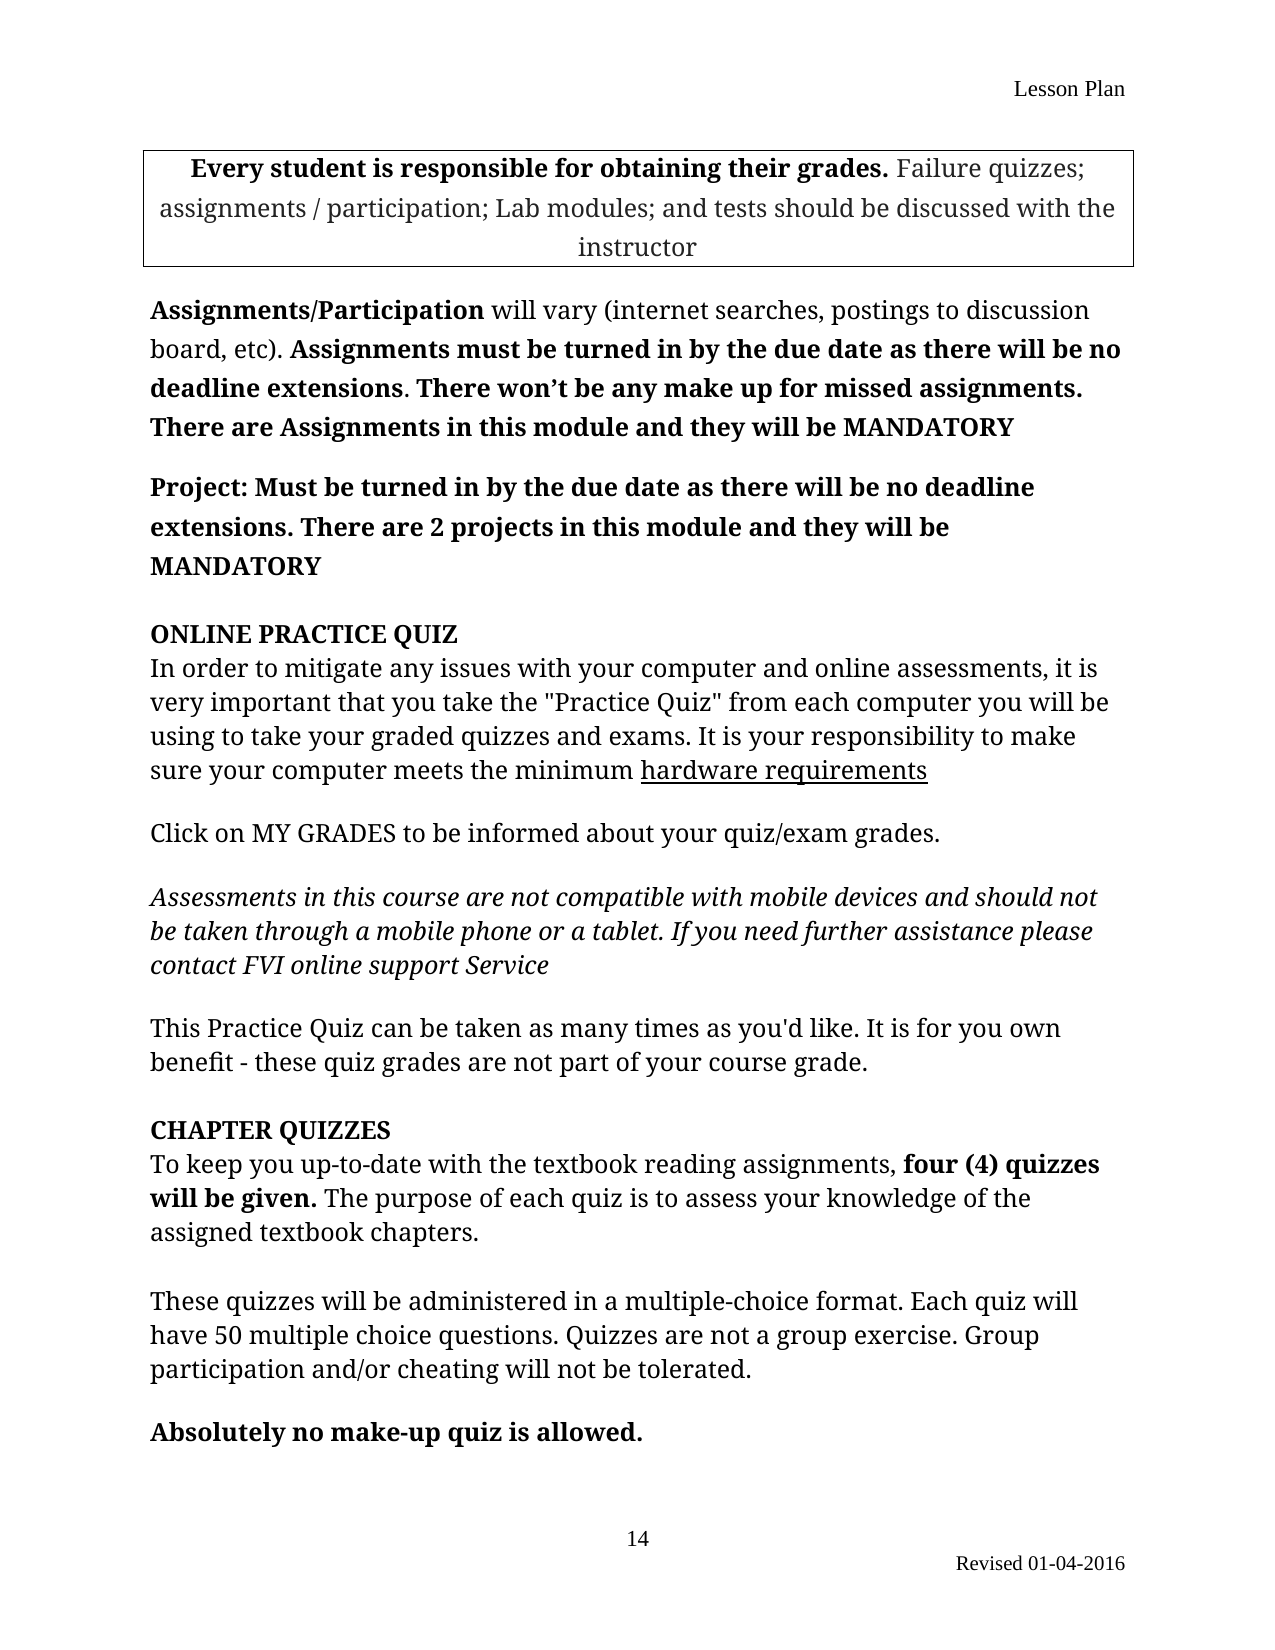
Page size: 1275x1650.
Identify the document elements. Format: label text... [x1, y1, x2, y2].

text Project: Must be turned in by the due date as there will be no deadline extensions. There are 2 projects in this module and they will be MANDATORY [150, 470, 1125, 582]
text Assessments in this course are not compatible with mobile devices and should not be taken through a mobile phone or a tablet. If you need further assistance please contact FVI online support Service [150, 879, 1125, 982]
text Every student is responsible for obtaining their grades. Failure quizzes; assignments / participation; Lab modules; and tests should be discussed with the instructor [144, 151, 1133, 266]
text Assignments/Participation will vary (internet searches, postings to discussion board, etc). Assignments must be turned in by the due date as there will be no deadline extensions. There won’t be any make up for missed assignments. There are Assignments in this module and they will be MANDATORY [150, 292, 1125, 444]
text This Practice Quiz can be taken as many times as you'd like. It is for you own benefit - these quiz grades are not part of your course grade. CHAPTER QUIZZES To keep you up-to-date with the textbook reading assignments, four (4) quizzes will be given. The purpose of each quiz is to assess your knowledge of the assigned textbook chapters. These quizzes will be administered in a multiple-choice format. Each quiz will have 50 multiple choice questions. Quizzes are not a group exercise. Group participation and/or cheating will not be tolerated. [150, 1011, 1125, 1385]
text ONLINE PRACTICE QUIZ In order to mitigate any issues with your computer and online assessments, it is very important that you take the "Practice Quiz" from each computer you will be using to take your graded quizzes and exams. It is your responsibility to make sure your computer meets the minimum hardware requirements [150, 617, 1125, 787]
text Click on MY GRADES to be informed about your quiz/exam grades. [150, 816, 1125, 850]
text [150, 1414, 1125, 1488]
